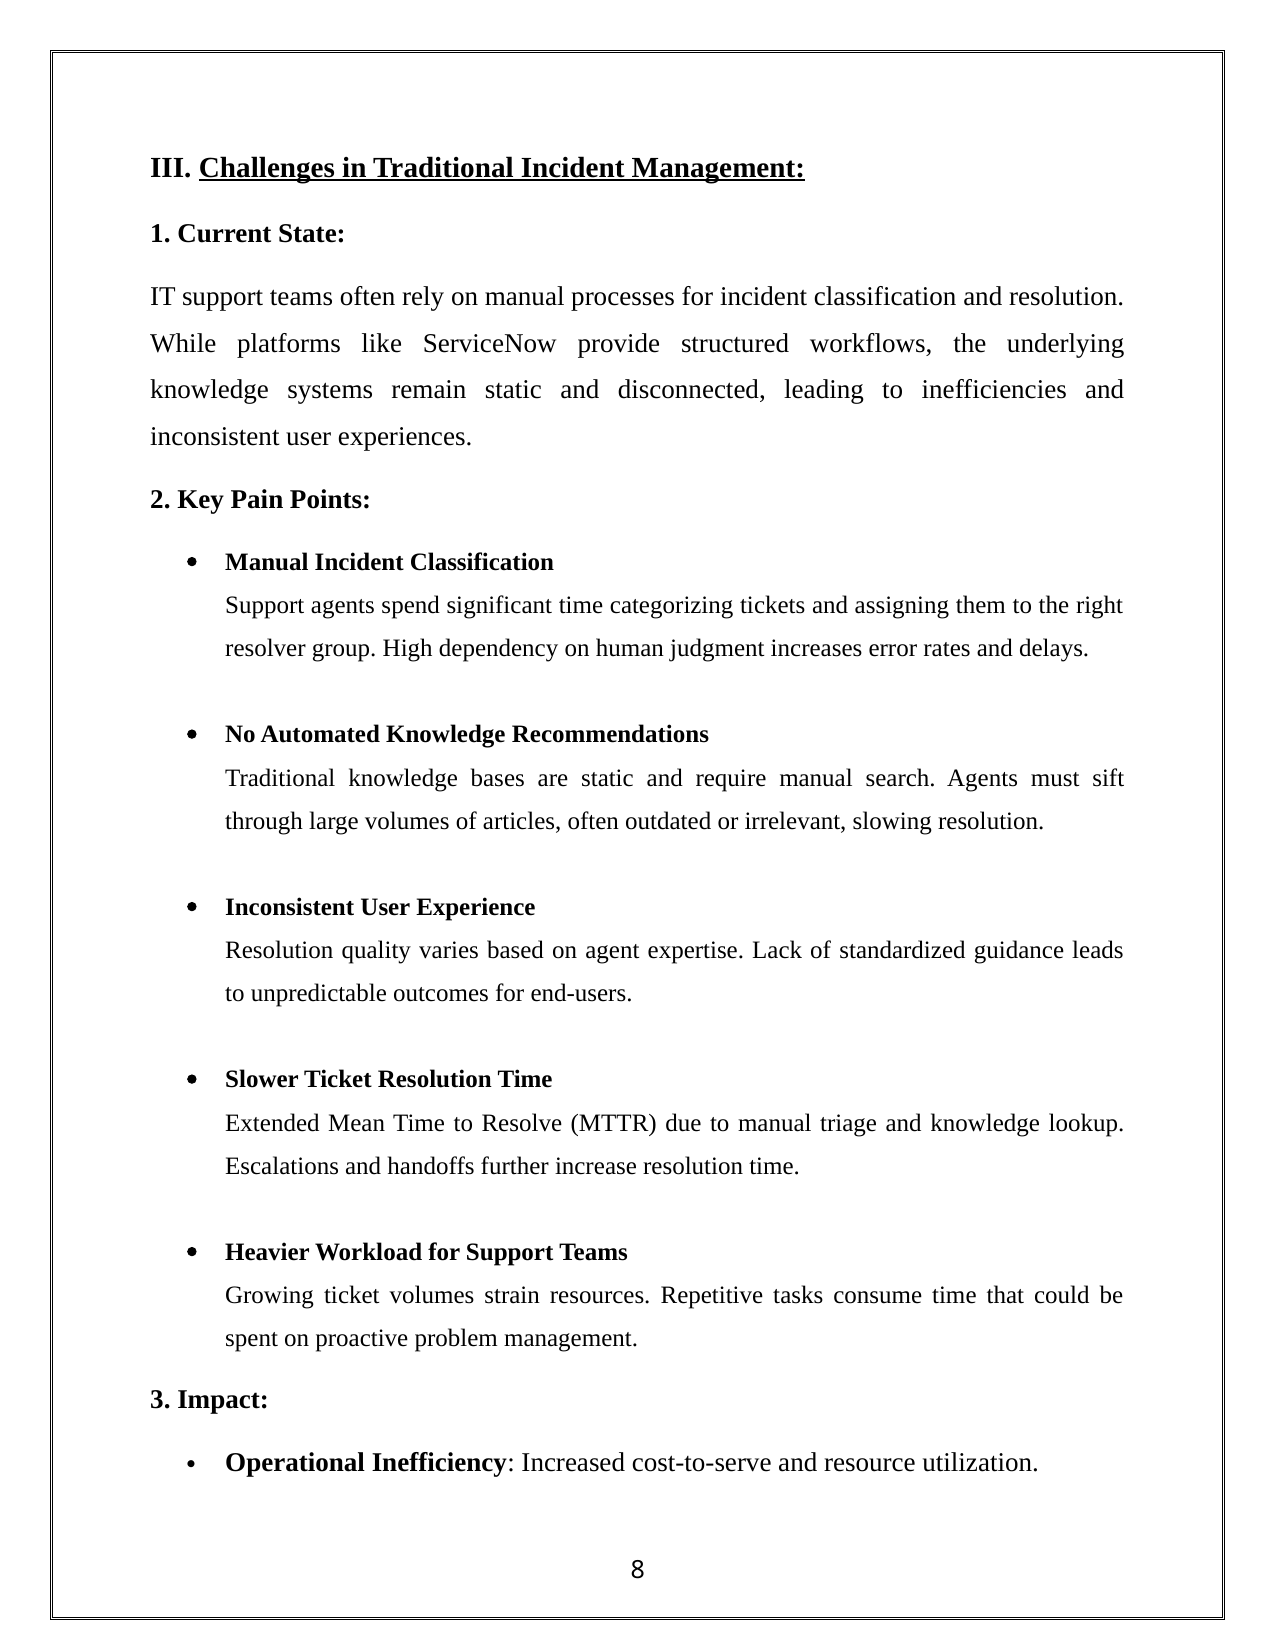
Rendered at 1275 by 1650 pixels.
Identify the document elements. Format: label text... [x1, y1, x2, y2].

text 2. Key Pain Points: [150, 484, 1125, 515]
list Extended Mean Time to Resolve (MTTR) due to manual triage and knowledge lookup. Escalations and handoffs further increase resolution time. [225, 1108, 1125, 1179]
list Support agents spend significant time categorizing tickets and assigning them to the right resolver group. High dependency on human judgment increases error rates and delays. [225, 590, 1125, 662]
list Traditional knowledge bases are static and require manual search. Agents must sift through large volumes of articles, often outdated or irrelevant, slowing resolution. [225, 763, 1125, 834]
list Slower Ticket Resolution Time [187, 1064, 1125, 1093]
text 1. Current State: [150, 217, 1125, 248]
list Resolution quality varies based on agent expertise. Lack of standardized guidance leads to unpredictable outcomes for end-users. [225, 935, 1125, 1007]
list Inconsistent User Experience [187, 892, 1125, 921]
list Operational Inefficiency: Increased cost-to-serve and resource utilization. [187, 1446, 1125, 1477]
text III. Challenges in Traditional Incident Management: [150, 150, 1125, 183]
list Growing ticket volumes strain resources. Repetitive tasks consume time that could be spent on proactive problem management. [225, 1280, 1125, 1352]
text 3. Impact: [150, 1383, 1125, 1414]
list Manual Incident Classification [187, 547, 1125, 576]
list No Automated Knowledge Recommendations [187, 719, 1125, 748]
list Heavier Workload for Support Teams [187, 1237, 1125, 1266]
text IT support teams often rely on manual processes for incident classification and resolution. While platforms like ServiceNow provide structured workflows, the underlying knowledge systems remain static and disconnected, leading to inefficiencies and inconsistent user experiences. [150, 280, 1125, 451]
